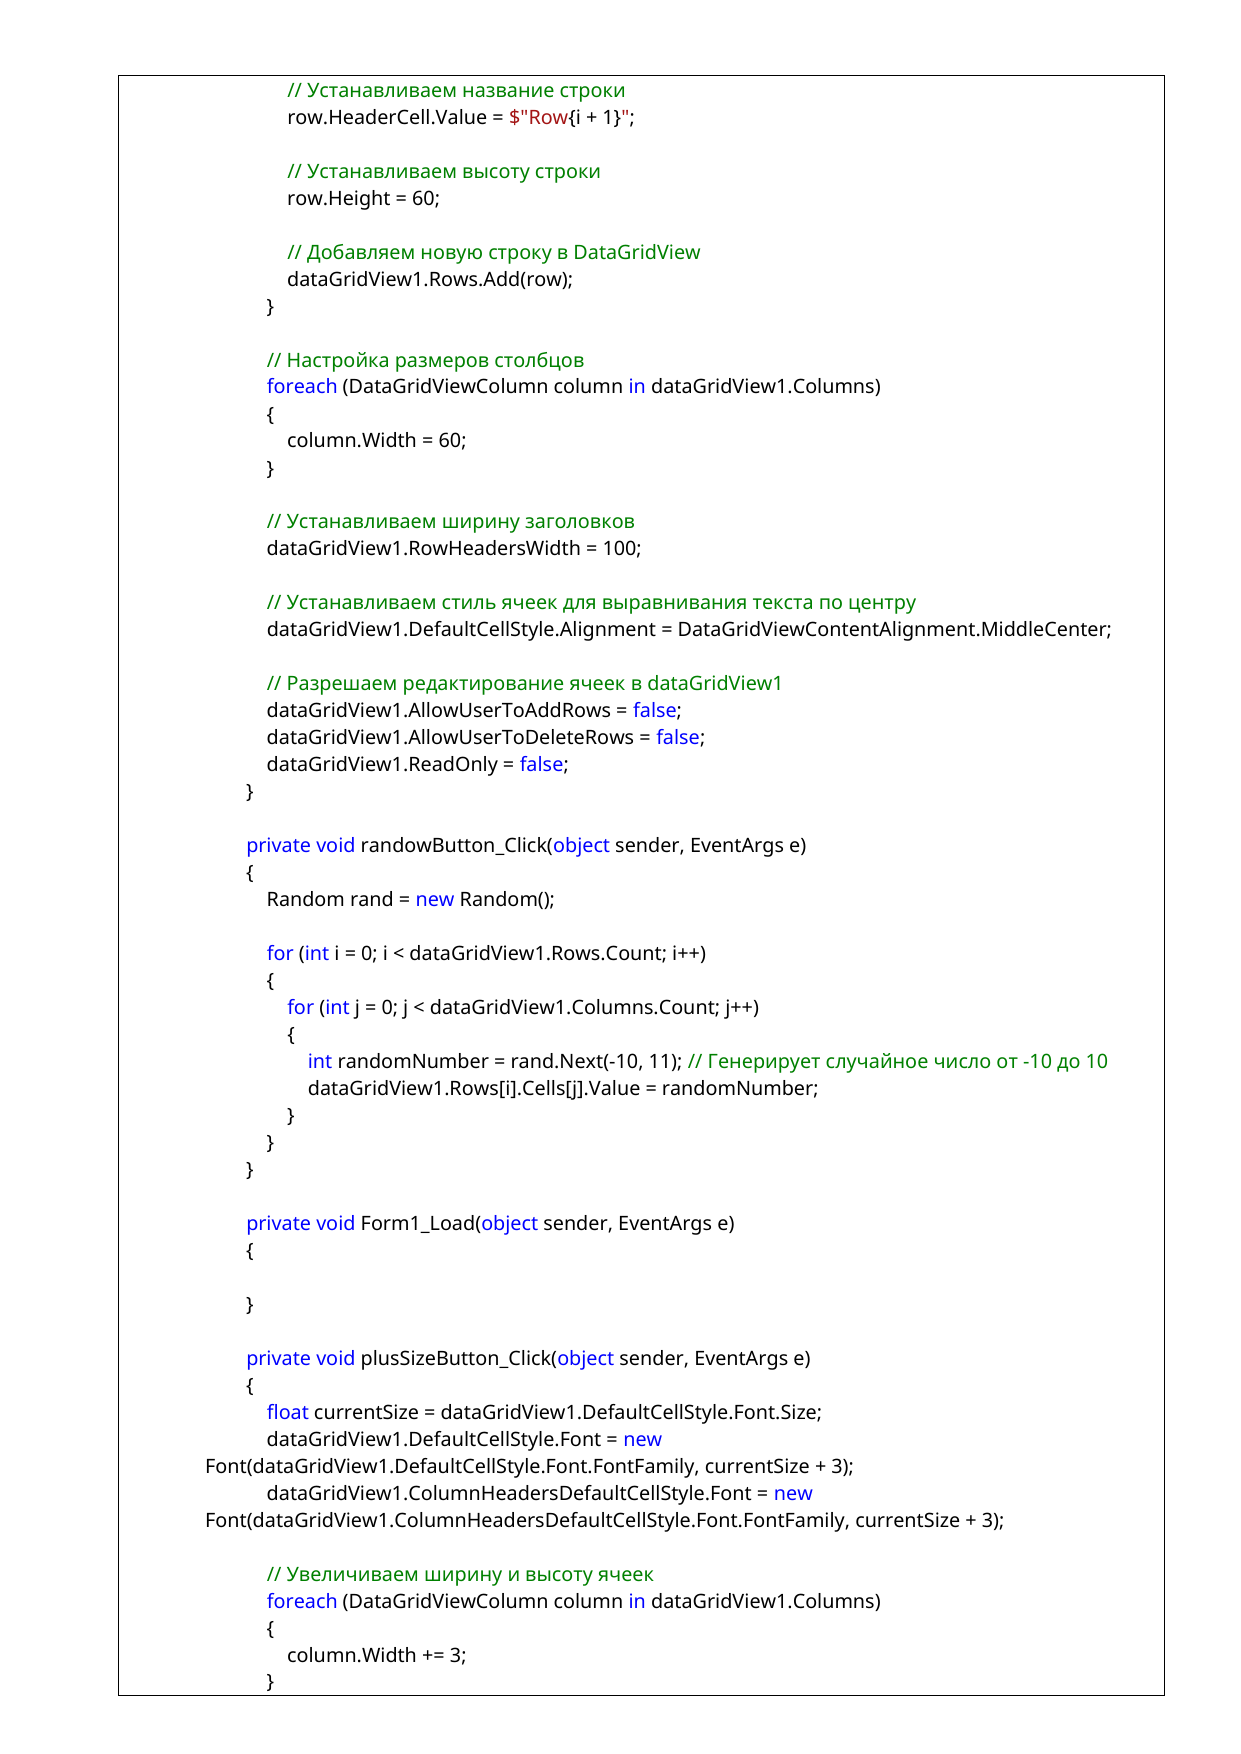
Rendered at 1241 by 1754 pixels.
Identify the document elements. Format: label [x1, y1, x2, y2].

table_header [119, 76, 1164, 1695]
